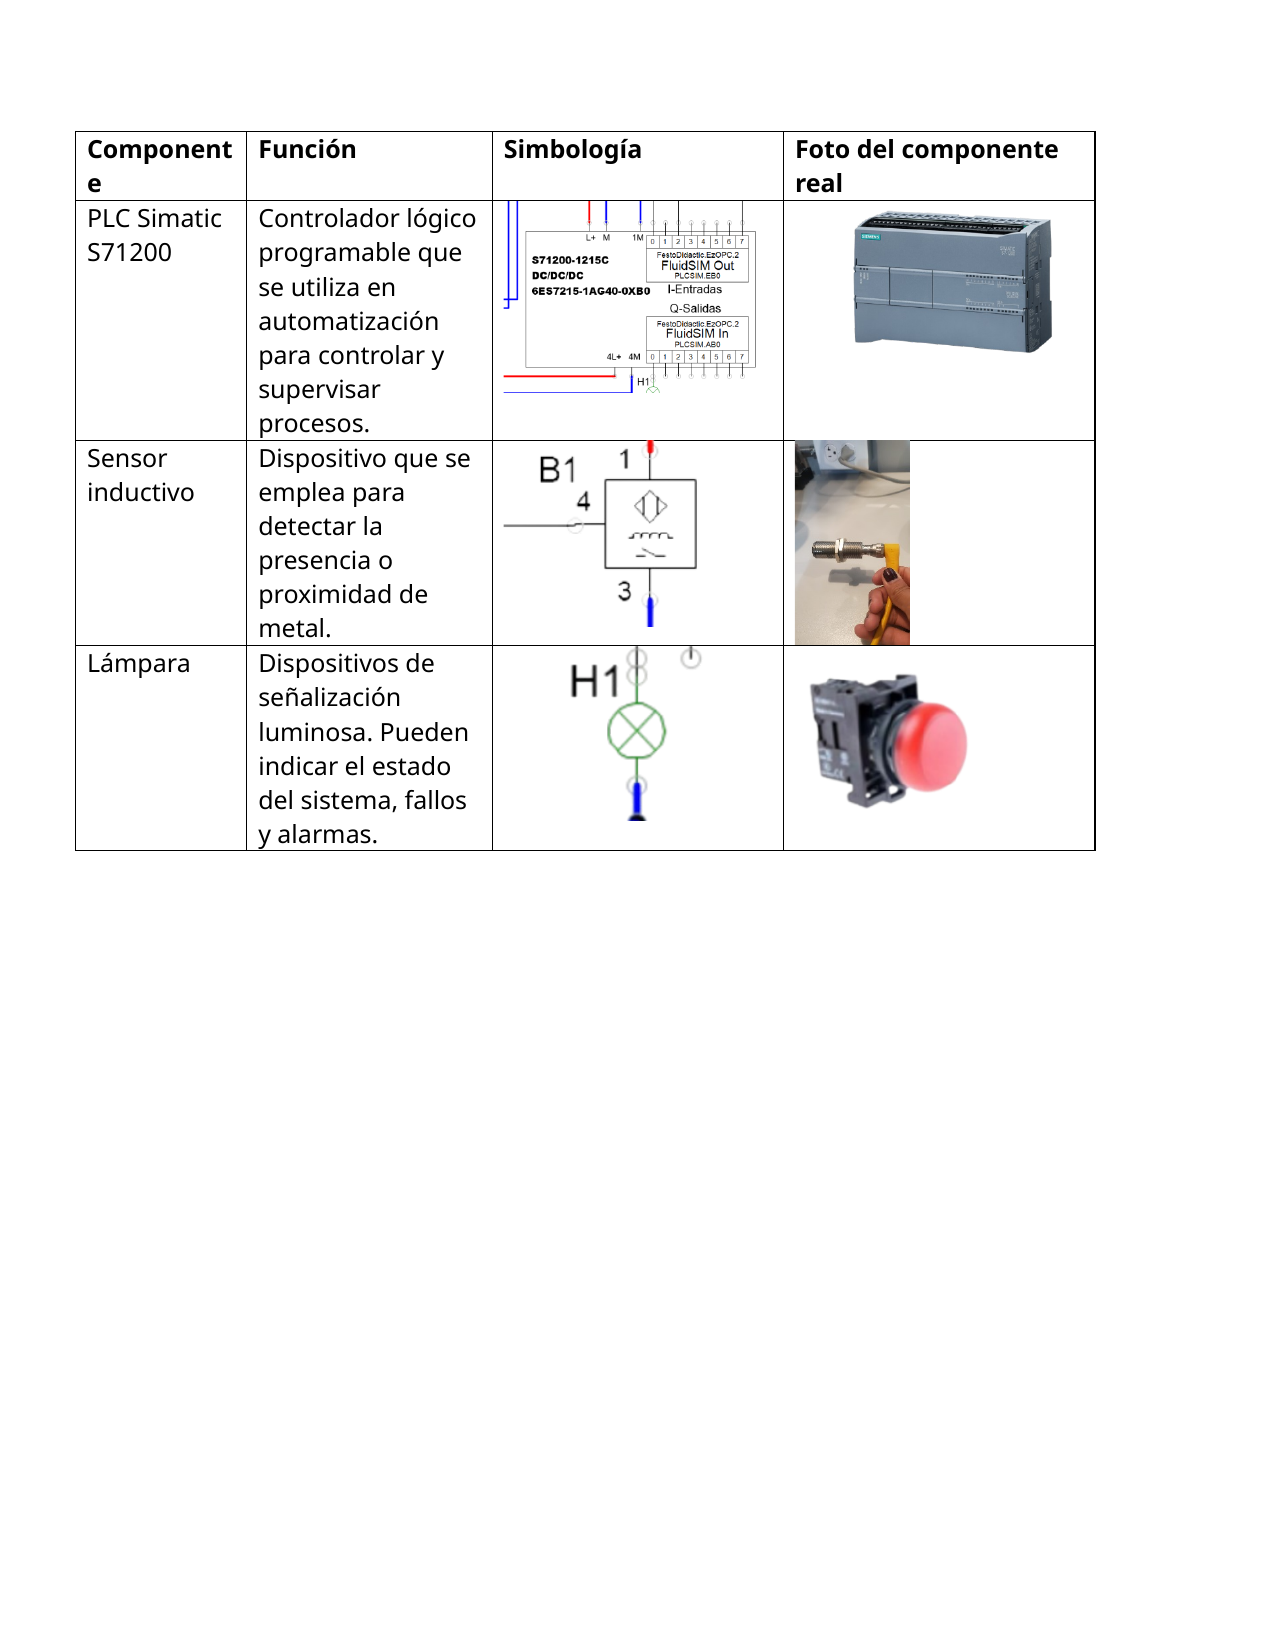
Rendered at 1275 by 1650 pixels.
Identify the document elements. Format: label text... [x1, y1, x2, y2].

table_header Foto del componente real [784, 132, 1094, 200]
table_cell [493, 646, 783, 850]
table_cell Sensor inductivo [76, 441, 246, 645]
table_cell [784, 441, 794, 645]
table_cell Controlador lógico programable que se utiliza en automatización para controlar y supervisar procesos. [247, 201, 492, 439]
table_cell Dispositivo que se emplea para detectar la presencia o proximidad de metal. [247, 441, 492, 645]
picture [503, 440, 768, 627]
picture [794, 440, 910, 645]
table_header Simbología [493, 132, 783, 200]
table_cell [493, 441, 783, 645]
picture [503, 201, 772, 393]
picture [794, 201, 1084, 364]
table_cell Lámpara [76, 646, 246, 850]
table_cell [493, 201, 783, 439]
table_cell PLC Simatic S71200 [76, 201, 246, 439]
table_header Componente [76, 132, 246, 200]
table_cell Dispositivos de señalización luminosa. Pueden indicar el estado del sistema, fallos y alarmas. [247, 646, 492, 850]
picture [794, 646, 989, 820]
picture [543, 646, 733, 821]
table_header Función [247, 132, 492, 200]
table_cell [784, 201, 1094, 439]
table_cell [910, 441, 1094, 645]
table_cell [784, 646, 1094, 850]
